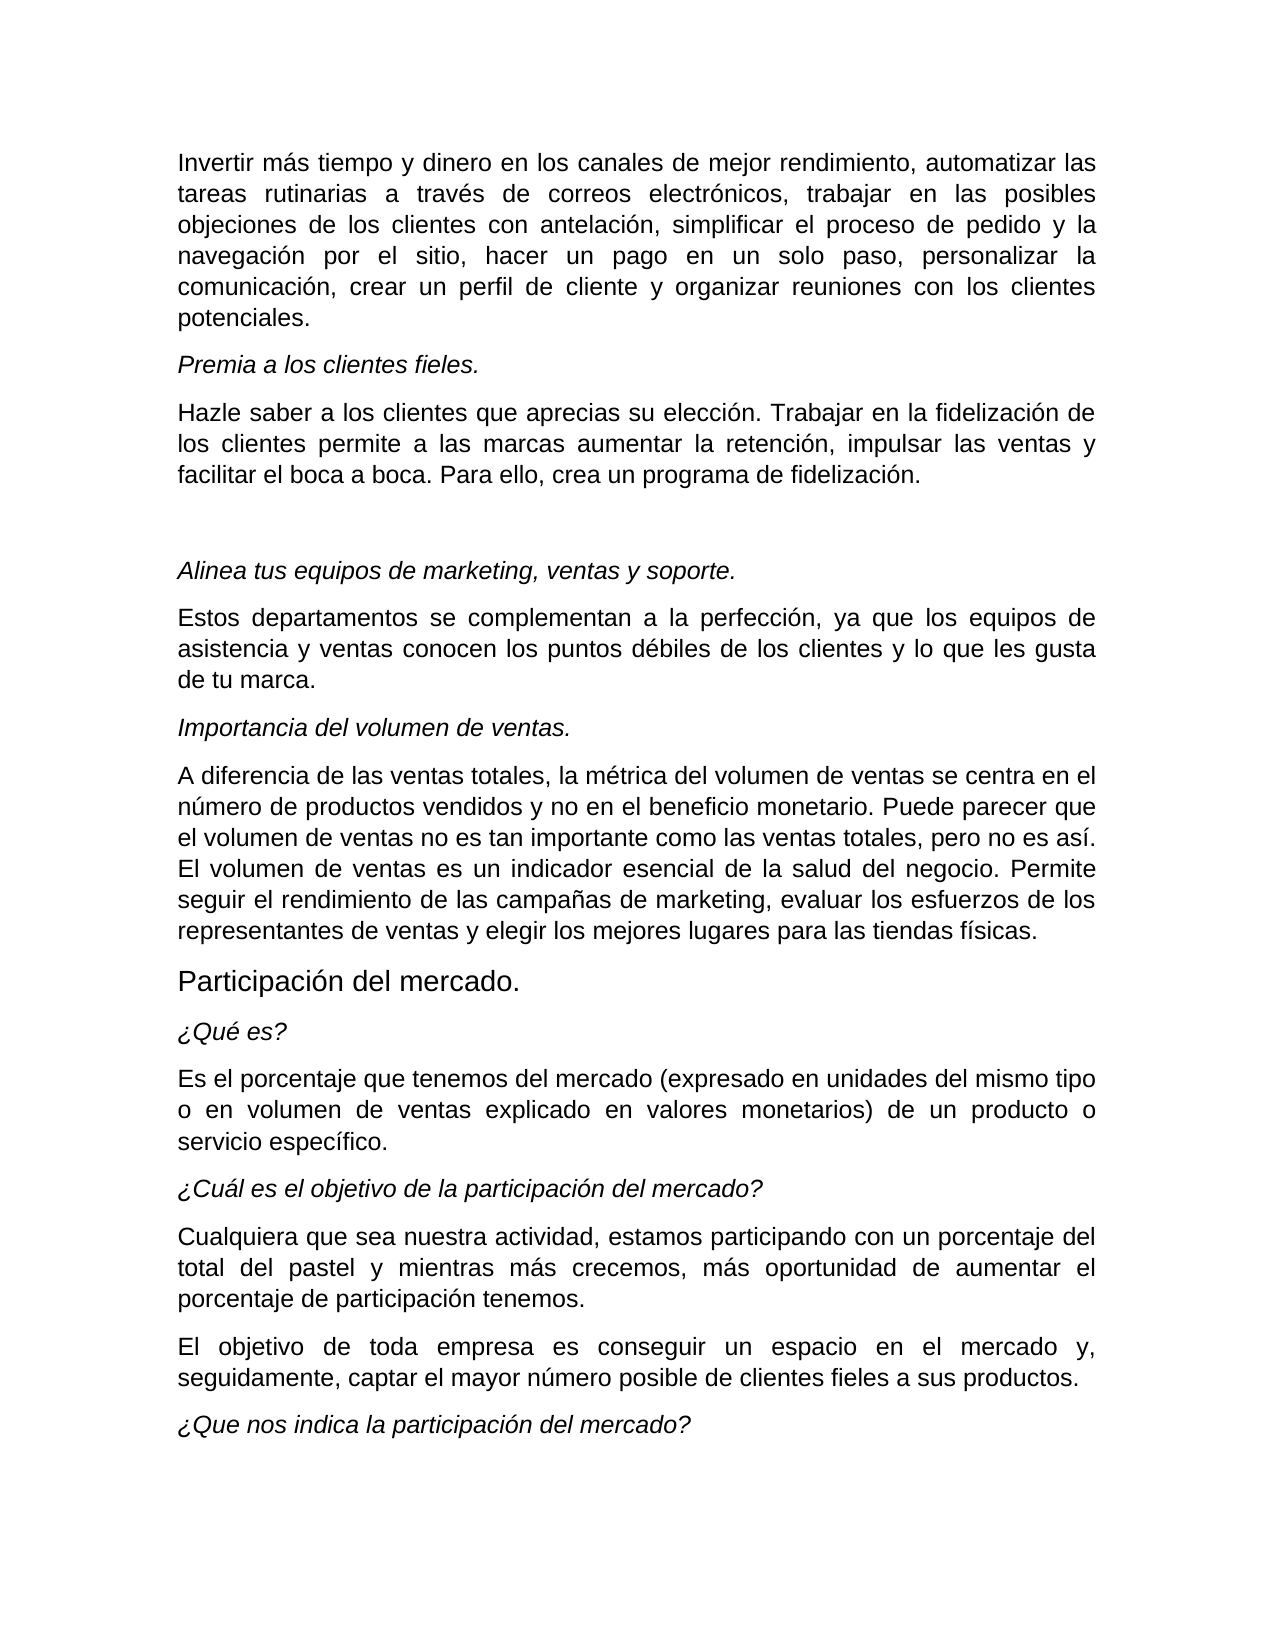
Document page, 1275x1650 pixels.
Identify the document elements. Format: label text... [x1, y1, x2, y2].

text Invertir más tiempo y dinero en los canales de mejor rendimiento, automatizar las tareas rutinarias a través de correos electrónicos, trabajar en las posibles objeciones de los clientes con antelación, simplificar el proceso de pedido y la navegación por el sitio, hacer un pago en un solo paso, personalizar la comunicación, crear un perfil de cliente y organizar reuniones con los clientes potenciales. [177, 148, 1098, 332]
text El objetivo de toda empresa es conseguir un espacio en el mercado y, seguidamente, captar el mayor número posible de clientes fieles a sus productos. [177, 1332, 1098, 1391]
text Hazle saber a los clientes que aprecias su elección. Trabajar en la fidelización de los clientes permite a las marcas aumentar la retención, impulsar las ventas y facilitar el boca a boca. Para ello, crea un programa de fidelización. [177, 398, 1098, 489]
text ¿Qué es? [177, 1017, 1098, 1045]
text Alinea tus equipos de marketing, ventas y soporte. [177, 556, 1098, 584]
text Participación del mercado. [177, 964, 1098, 997]
text ¿Cuál es el objetivo de la participación del mercado? [177, 1174, 1098, 1203]
text ¿Que nos indica la participación del mercado? [177, 1410, 1098, 1439]
text Importancia del volumen de ventas. [177, 713, 1098, 742]
text Es el porcentaje que tenemos del mercado (expresado en unidades del mismo tipo o en volumen de ventas explicado en valores monetarios) de un producto o servicio específico. [177, 1064, 1098, 1155]
text Estos departamentos se complementan a la perfección, ya que los equipos de asistencia y ventas conocen los puntos débiles de los clientes y lo que les gusta de tu marca. [177, 603, 1098, 694]
text Cualquiera que sea nuestra actividad, estamos participando con un porcentaje del total del pastel y mientras más crecemos, más oportunidad de aumentar el porcentaje de participación tenemos. [177, 1222, 1098, 1313]
text Premia a los clientes fieles. [177, 351, 1098, 379]
text A diferencia de las ventas totales, la métrica del volumen de ventas se centra en el número de productos vendidos y no en el beneficio monetario. Puede parecer que el volumen de ventas no es tan importante como las ventas totales, pero no es así. El volumen de ventas es un indicador esencial de la salud del negocio. Permite seguir el rendimiento de las campañas de marketing, evaluar los esfuerzos de los representantes de ventas y elegir los mejores lugares para las tiendas físicas. [177, 761, 1098, 945]
